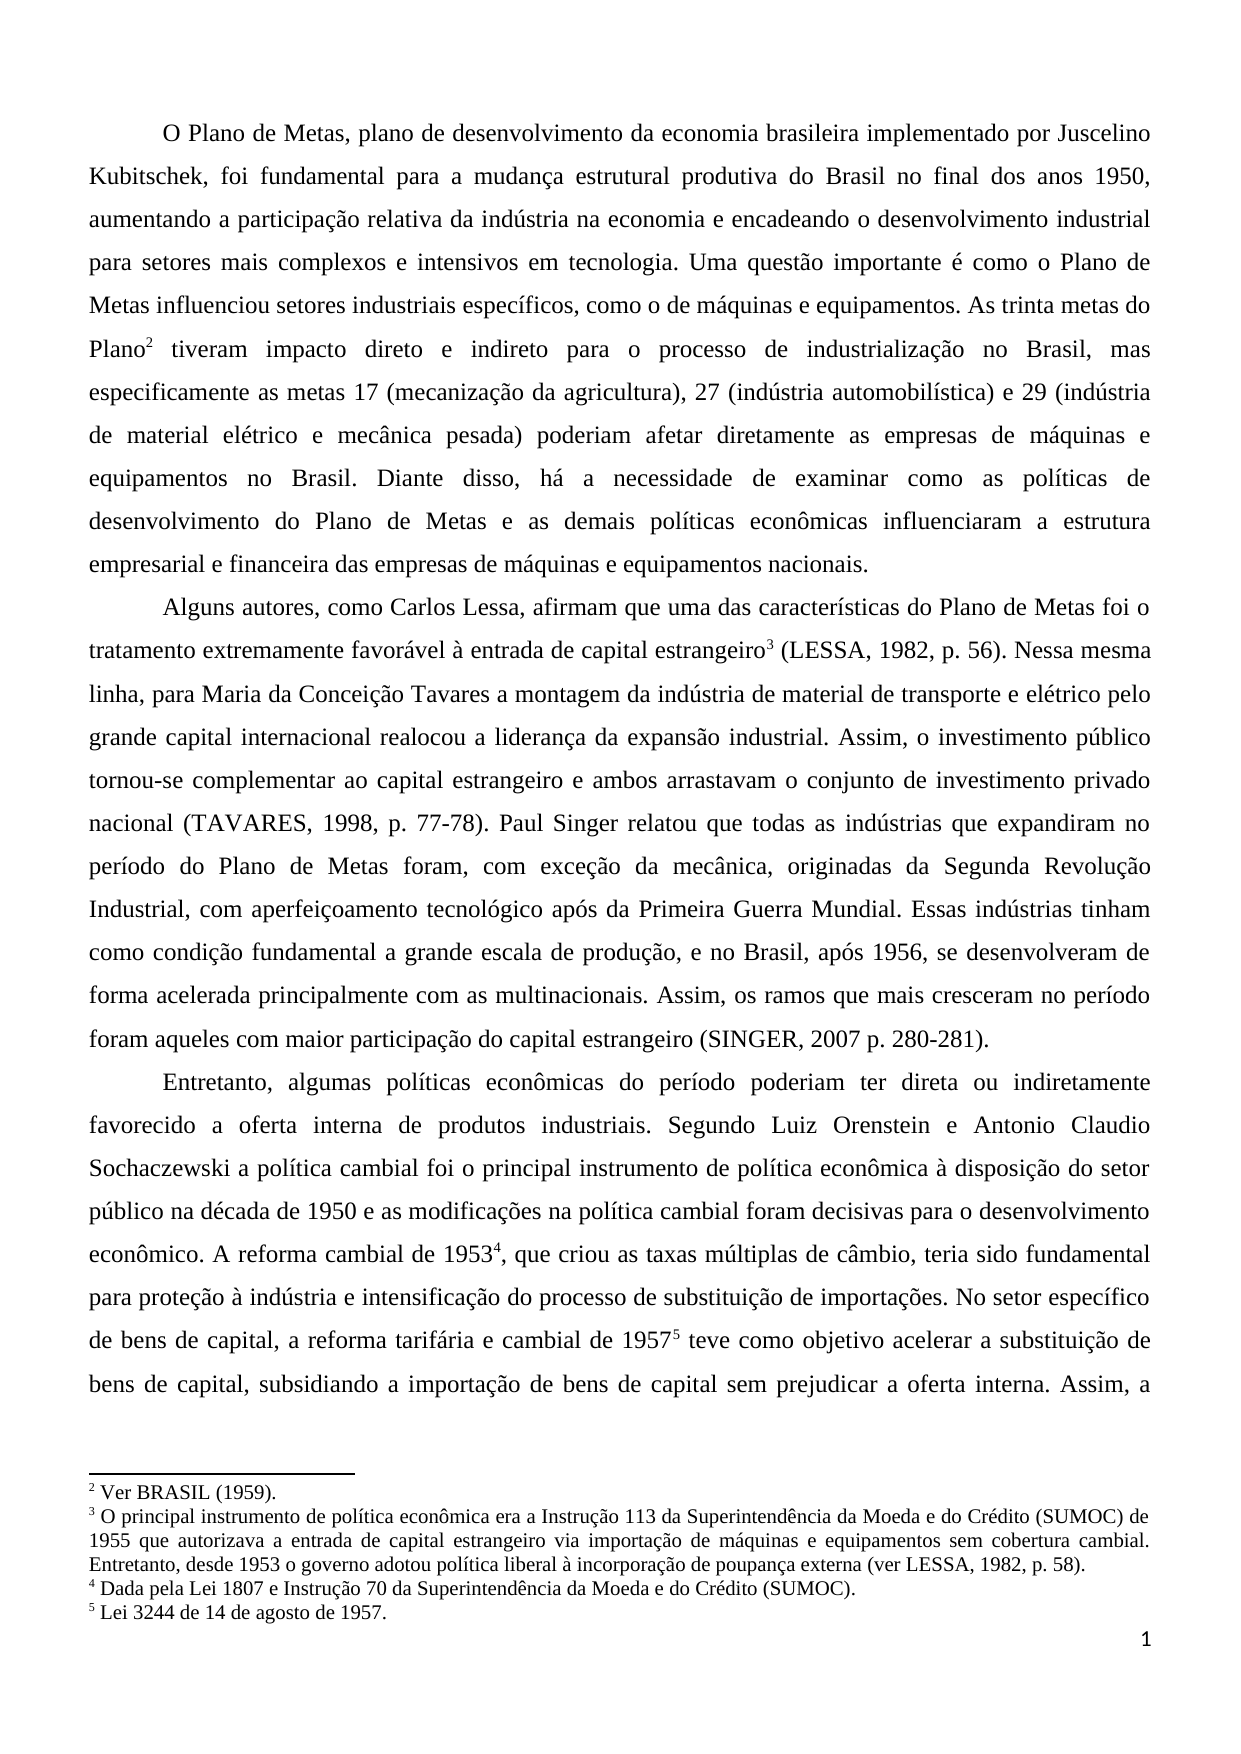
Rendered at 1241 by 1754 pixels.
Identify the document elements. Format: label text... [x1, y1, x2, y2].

text Alguns autores, como Carlos Lessa, afirmam que uma das características do Plano de Metas foi o tratamento extremamente favorável à entrada de capital estrangeiro (LESSA, 1982, p. 56). Nessa mesma linha, para Maria da Conceição Tavares a montagem da indústria de material de transporte e elétrico pelo grande capital internacional realocou a liderança da expansão industrial. Assim, o investimento público tornou-se complementar ao capital estrangeiro e ambos arrastavam o conjunto de investimento privado nacional (TAVARES, 1998, p. 77-78). Paul Singer relatou que todas as indústrias que expandiram no período do Plano de Metas foram, com exceção da mecânica, originadas da Segunda Revolução Industrial, com aperfeiçoamento tecnológico após da Primeira Guerra Mundial. Essas indústrias tinham como condição fundamental a grande escala de produção, e no Brasil, após 1956, se desenvolveram de forma acelerada principalmente com as multinacionais. Assim, os ramos que mais cresceram no período foram aqueles com maior participação do capital estrangeiro (SINGER, 2007 p. 280-281). [89, 592, 1152, 1052]
text O Plano de Metas, plano de desenvolvimento da economia brasileira implementado por Juscelino Kubitschek, foi fundamental para a mudança estrutural produtiva do Brasil no final dos anos 1950, aumentando a participação relativa da indústria na economia e encadeando o desenvolvimento industrial para setores mais complexos e intensivos em tecnologia. Uma questão importante é como o Plano de Metas influenciou setores industriais específicos, como o de máquinas e equipamentos. As trinta metas do Plano tiveram impacto direto e indireto para o processo de industrialização no Brasil, mas especificamente as metas 17 (mecanização da agricultura), 27 (indústria automobilística) e 29 (indústria de material elétrico e mecânica pesada) poderiam afetar diretamente as empresas de máquinas e equipamentos no Brasil. Diante disso, há a necessidade de examinar como as políticas de desenvolvimento do Plano de Metas e as demais políticas econômicas influenciaram a estrutura empresarial e financeira das empresas de máquinas e equipamentos nacionais. [89, 118, 1152, 578]
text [89, 1067, 1152, 1397]
